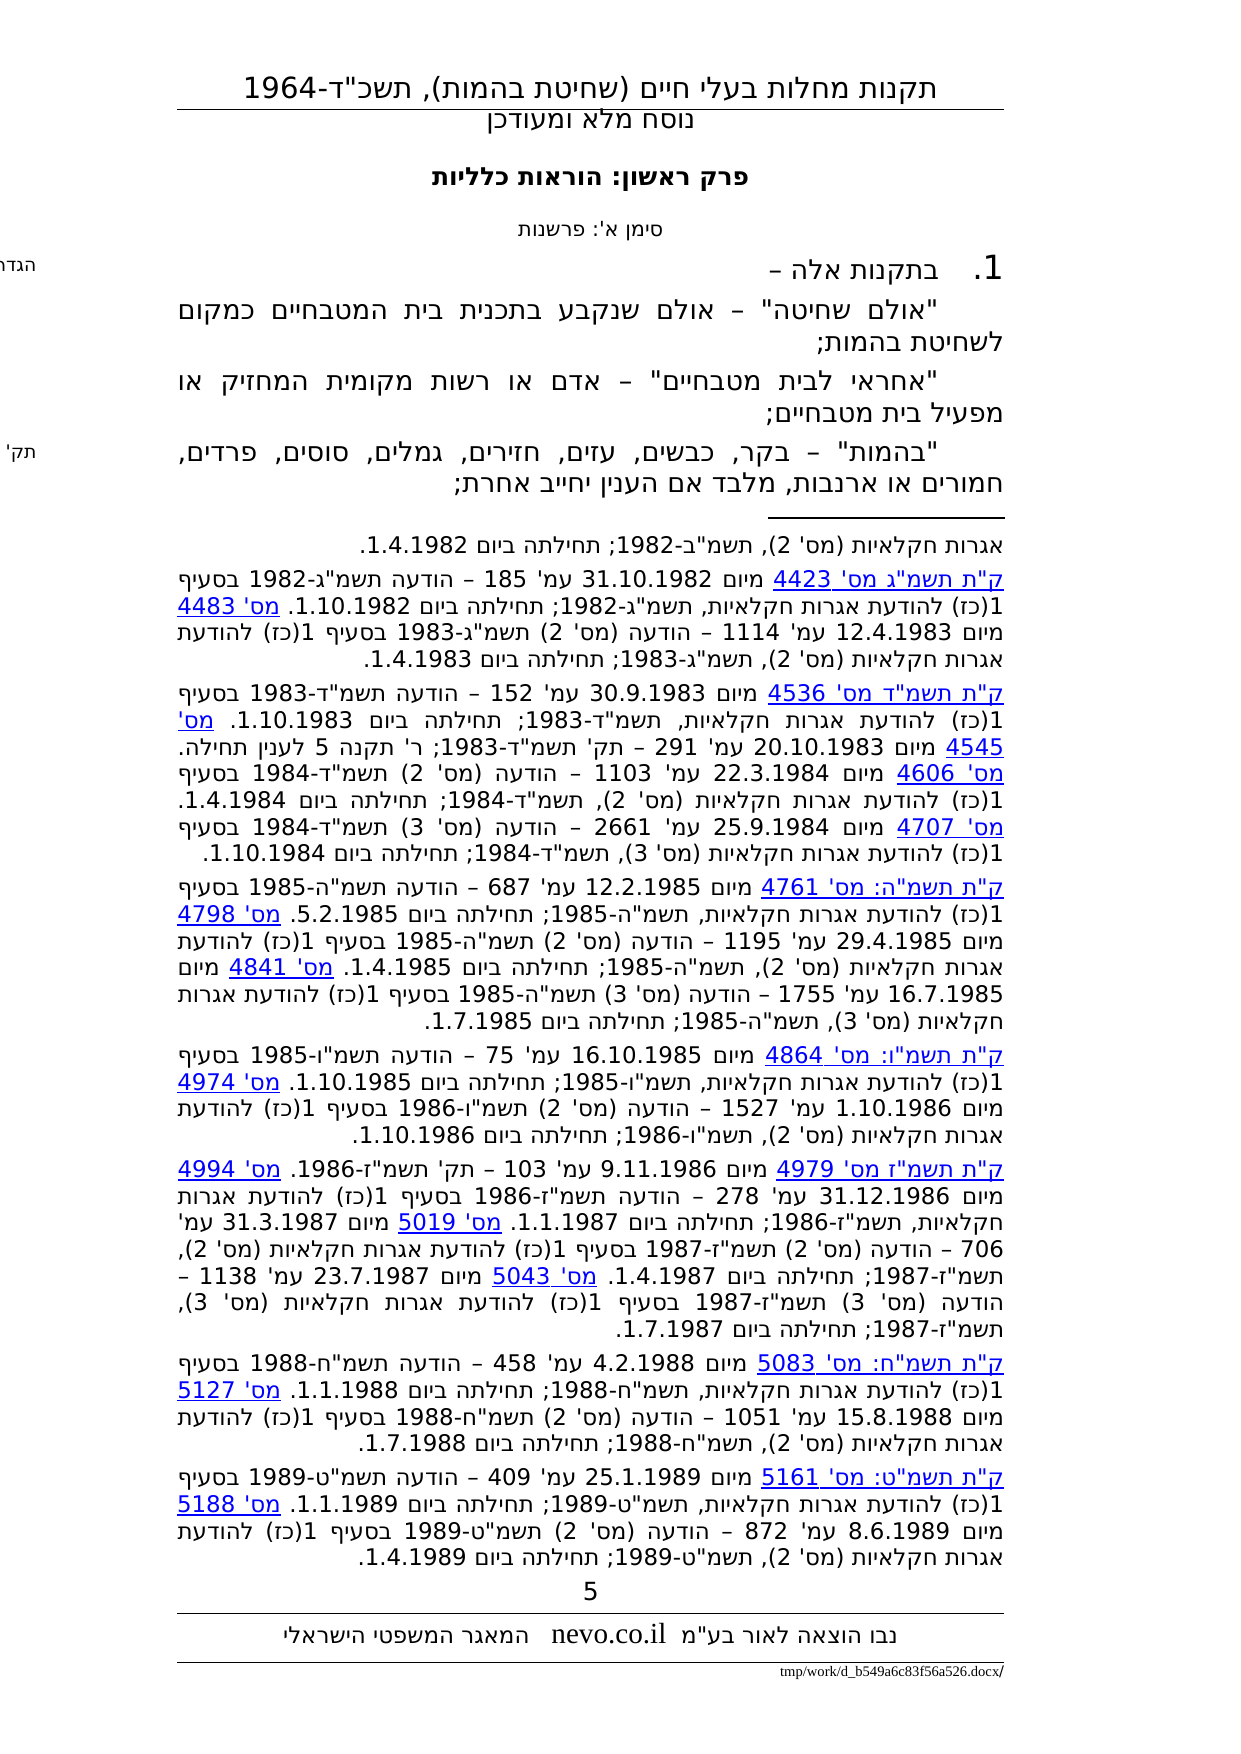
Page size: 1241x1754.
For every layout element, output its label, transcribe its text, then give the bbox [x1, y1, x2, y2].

text פרק ראשון: הוראות כלליות [177, 162, 1004, 192]
text 1. בתקנות אלה – [177, 248, 1004, 287]
text "בהמות" – בקר, כבשים, עזים, חזירים, גמלים, סוסים, פרדים, חמורים או ארנבות, מלבד אם הענין יחייב אחרת; [177, 436, 1004, 499]
text "אחראי לבית מטבחיים" – אדם או רשות מקומית המחזיק או מפעיל בית מטבחיים; [177, 365, 1004, 428]
text סימן א': פרשנות [177, 217, 1004, 241]
text "אולם שחיטה" – אולם שנקבע בתכנית בית המטבחיים כמקום לשחיטת בהמות; [177, 295, 1004, 358]
